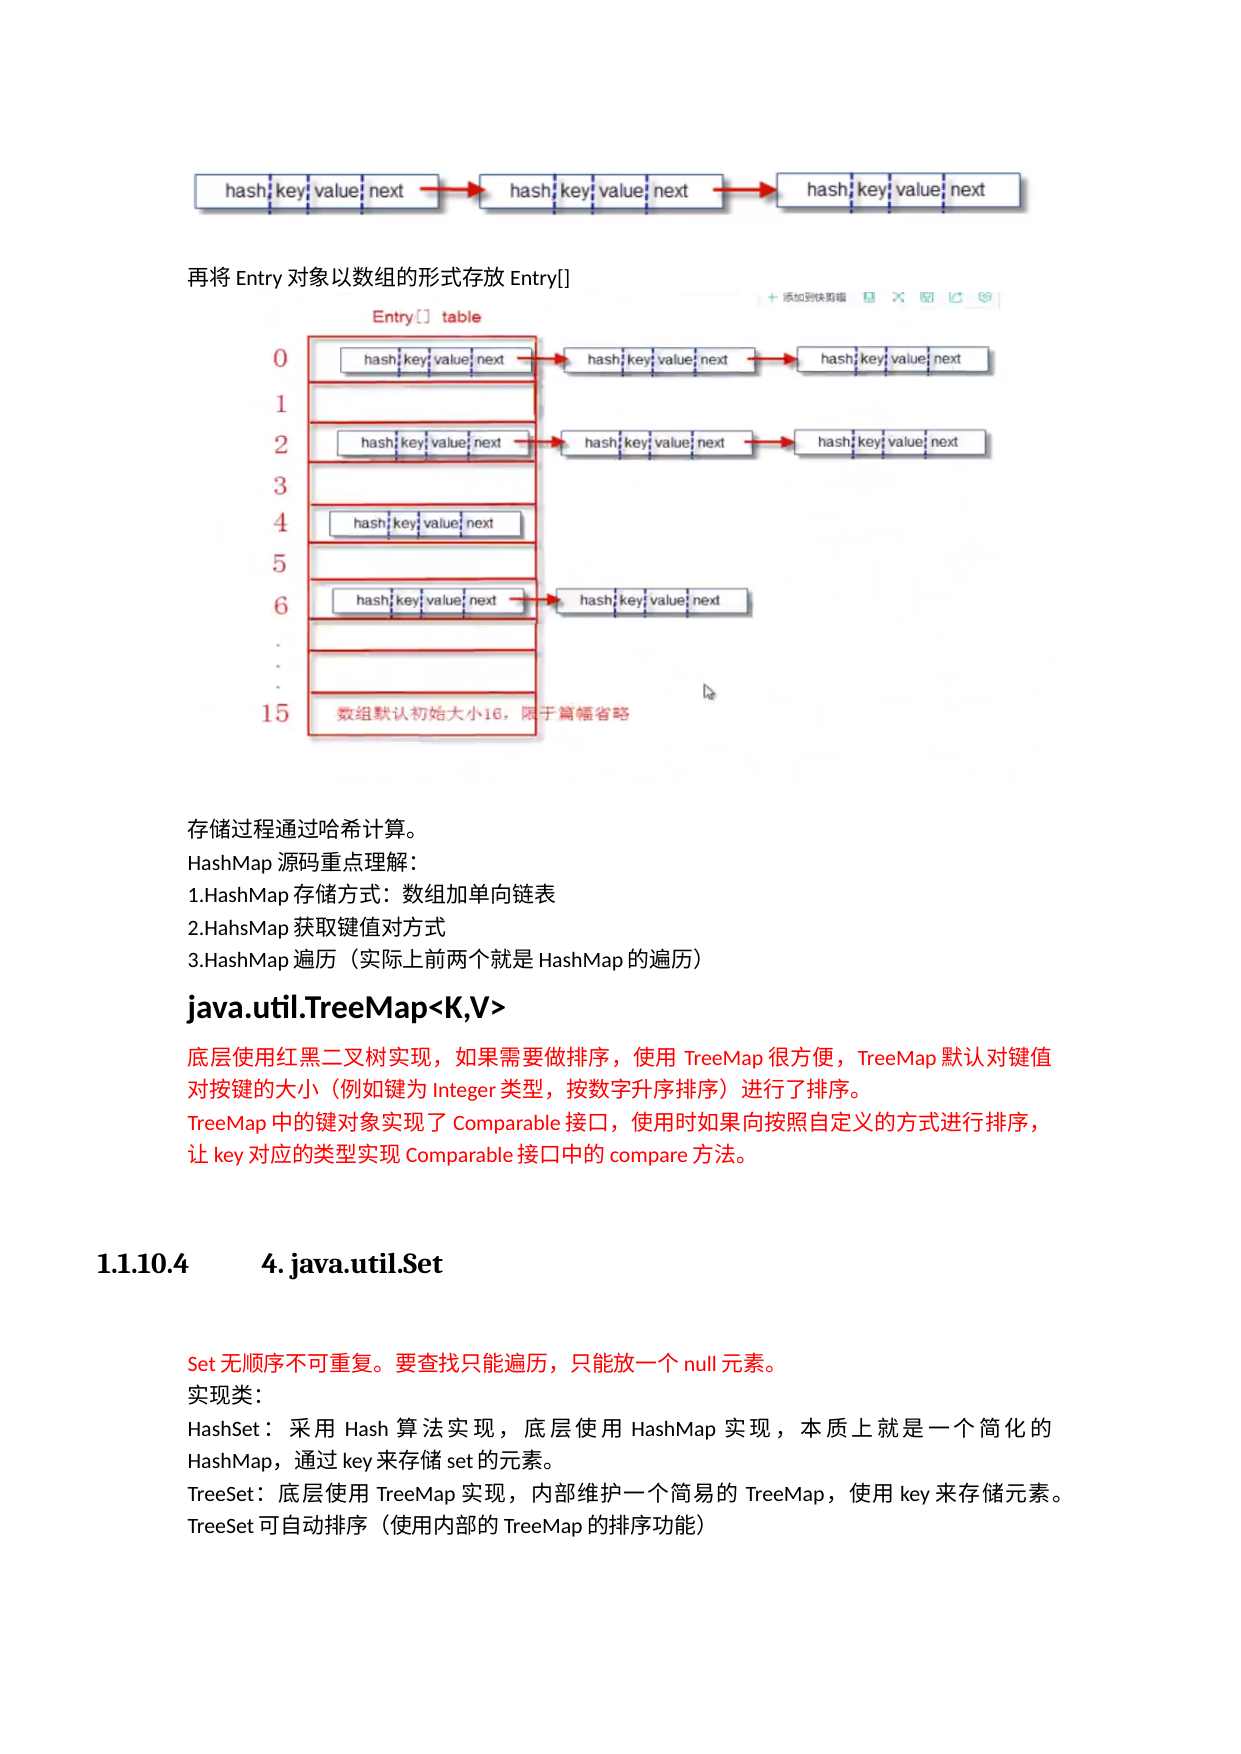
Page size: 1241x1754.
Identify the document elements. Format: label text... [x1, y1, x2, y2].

text 实现类： [187, 1378, 1053, 1410]
text java.util.TreeMap<K,V> [187, 974, 1053, 1039]
text Set无顺序不可重复。要查找只能遍历，只能放一个null元素。 [187, 1345, 1053, 1378]
text HashMap源码重点理解： [187, 844, 1053, 877]
picture [187, 292, 1053, 782]
text TreeMap中的键对象实现了Comparable接口，使用时如果向按照自定义的方式进行排序，让key对应的类型实现Comparable接口中的compare方法。 [187, 1104, 1053, 1169]
text HashSet：采用Hash算法实现，底层使用HashMap实现，本质上就是一个简化的HashMap，通过key来存储set的元素。 [187, 1410, 1053, 1475]
text 存储过程通过哈希计算。 [187, 812, 1053, 844]
text 2.HahsMap获取键值对方式 [187, 909, 1053, 942]
subtitle 4. java.util.Set [97, 1231, 1053, 1296]
text 3.HashMap遍历（实际上前两个就是HashMap的遍历） [187, 942, 1053, 974]
picture [187, 162, 1053, 240]
text TreeSet：底层使用TreeMap实现，内部维护一个简易的TreeMap，使用key来存储元素。TreeSet可自动排序（使用内部的TreeMap的排序功能） [187, 1475, 1053, 1540]
text 1.HashMap存储方式：数组加单向链表 [187, 877, 1053, 909]
text 底层使用红黑二叉树实现，如果需要做排序，使用TreeMap很方便，TreeMap默认对键值对按键的大小（例如键为Integer类型，按数字升序排序）进行了排序。 [187, 1039, 1053, 1104]
text 再将Entry对象以数组的形式存放Entry[] [187, 259, 1053, 292]
